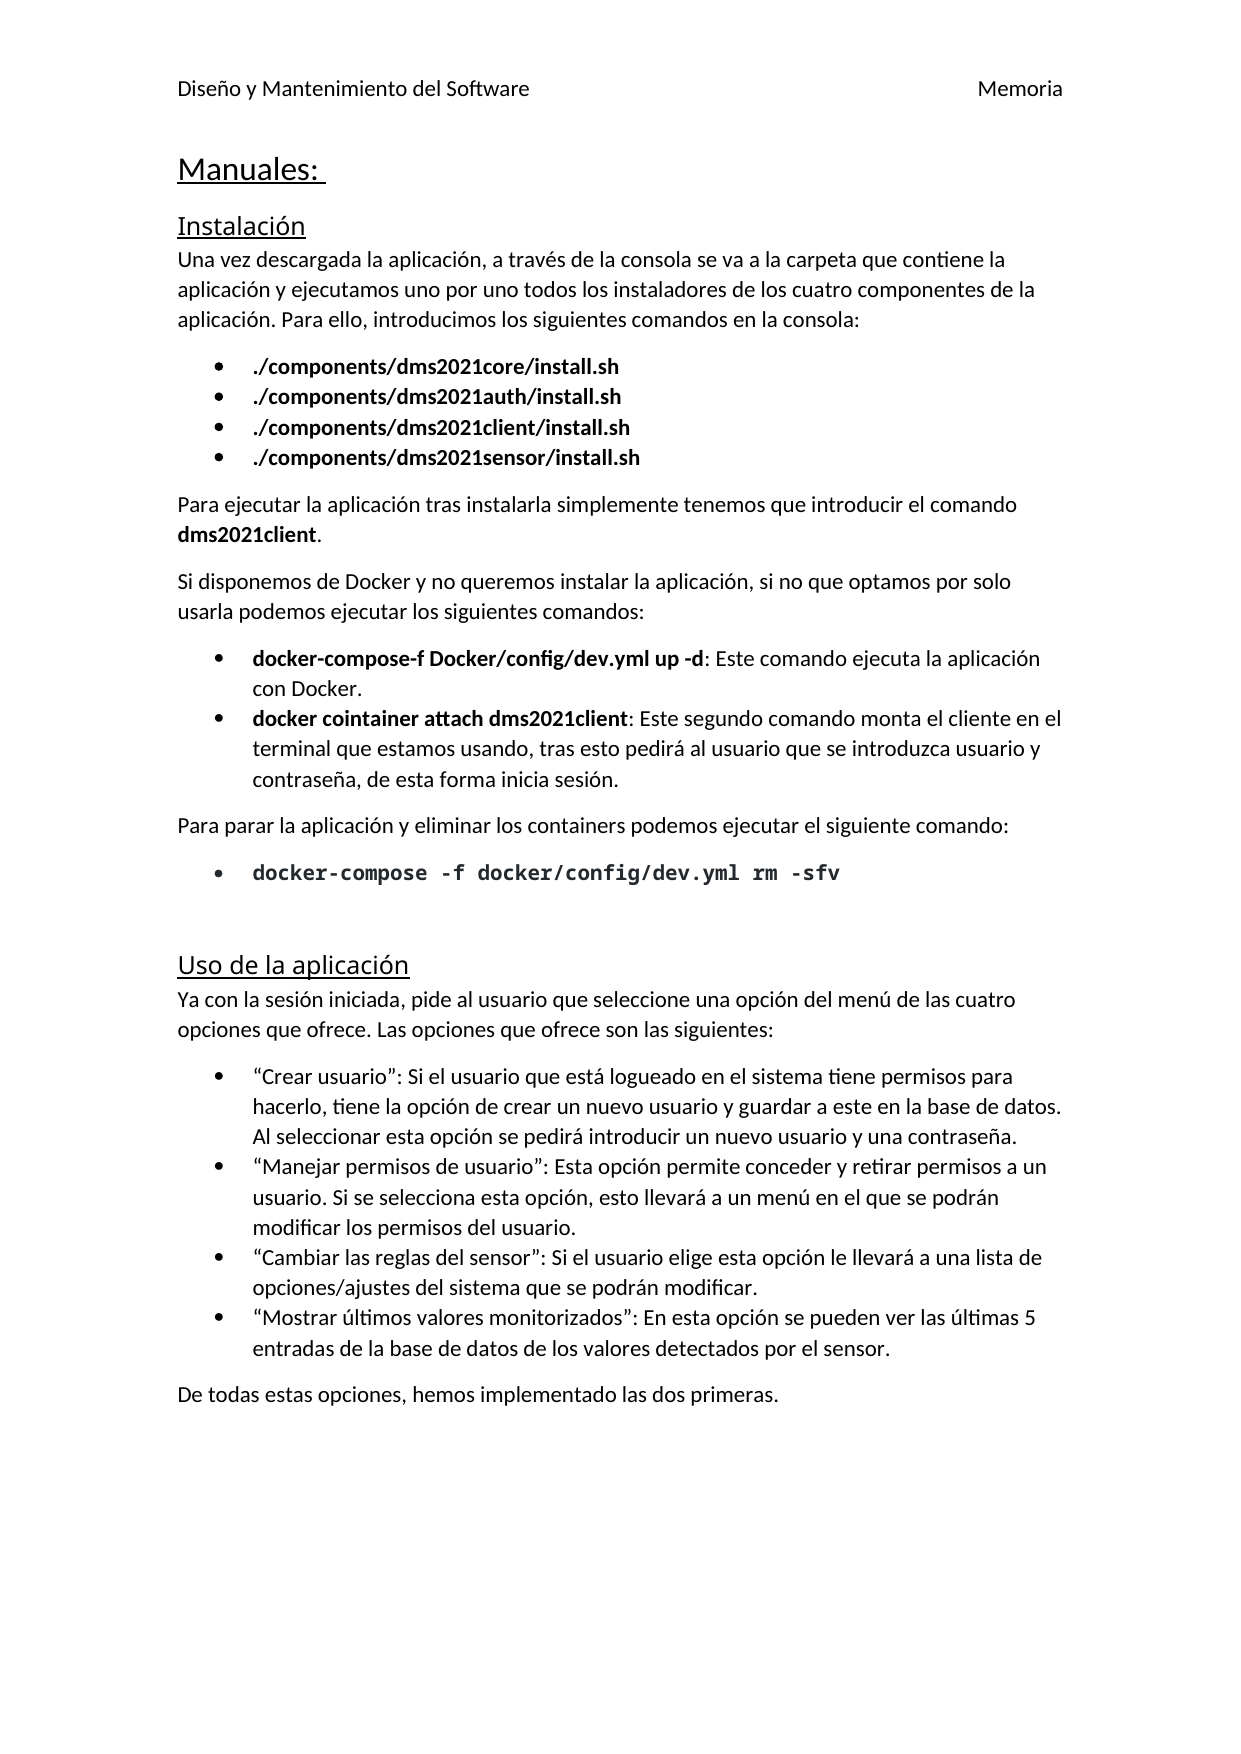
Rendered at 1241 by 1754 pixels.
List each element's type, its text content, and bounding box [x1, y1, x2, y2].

list “Manejar permisos de usuario”: Esta opción permite conceder y retirar permisos a un usuario. Si se selecciona esta opción, esto llevará a un menú en el que se podrán modificar los permisos del usuario. [215, 1152, 1063, 1241]
text Para ejecutar la aplicación tras instalarla simplemente tenemos que introducir el comando dms2021client. [177, 490, 1063, 548]
text Ya con la sesión iniciada, pide al usuario que seleccione una opción del menú de las cuatro opciones que ofrece. Las opciones que ofrece son las siguientes: [177, 985, 1063, 1043]
text Para parar la aplicación y eliminar los containers podemos ejecutar el siguiente comando: [177, 812, 1063, 840]
list “Crear usuario”: Si el usuario que está logueado en el sistema tiene permisos para hacerlo, tiene la opción de crear un nuevo usuario y guardar a este en la base de datos. Al seleccionar esta opción se pedirá introducir un nuevo usuario y una contraseña. [215, 1062, 1063, 1150]
subtitle Uso de la aplicación [177, 948, 1063, 982]
subtitle Instalación [177, 208, 1063, 242]
list docker cointainer attach dms2021client: Este segundo comando monta el cliente en el terminal que estamos usando, tras esto pedirá al usuario que se introduzca usuario y contraseña, de esta forma inicia sesión. [215, 704, 1063, 793]
text De todas estas opciones, hemos implementado las dos primeras. [177, 1381, 1063, 1409]
list ./components/dms2021client/install.sh [215, 413, 1063, 441]
list ./components/dms2021auth/install.sh [215, 382, 1063, 411]
list ./components/dms2021sensor/install.sh [215, 443, 1063, 471]
text Una vez descargada la aplicación, a través de la consola se va a la carpeta que contiene la aplicación y ejecutamos uno por uno todos los instaladores de los cuatro componentes de la aplicación. Para ello, introducimos los siguientes comandos en la consola: [177, 245, 1063, 333]
list “Cambiar las reglas del sensor”: Si el usuario elige esta opción le llevará a una lista de opciones/ajustes del sistema que se podrán modificar. [215, 1243, 1063, 1301]
list docker-compose -f docker/config/dev.yml rm -sfv [215, 858, 1063, 887]
list docker-compose-f Docker/config/dev.yml up -d: Este comando ejecuta la aplicación con Docker. [215, 644, 1063, 702]
text Manuales: [177, 148, 1063, 188]
list “Mostrar últimos valores monitorizados”: En esta opción se pueden ver las últimas 5 entradas de la base de datos de los valores detectados por el sensor. [215, 1303, 1063, 1362]
text Si disponemos de Docker y no queremos instalar la aplicación, si no que optamos por solo usarla podemos ejecutar los siguientes comandos: [177, 567, 1063, 625]
list ./components/dms2021core/install.sh [215, 352, 1063, 380]
